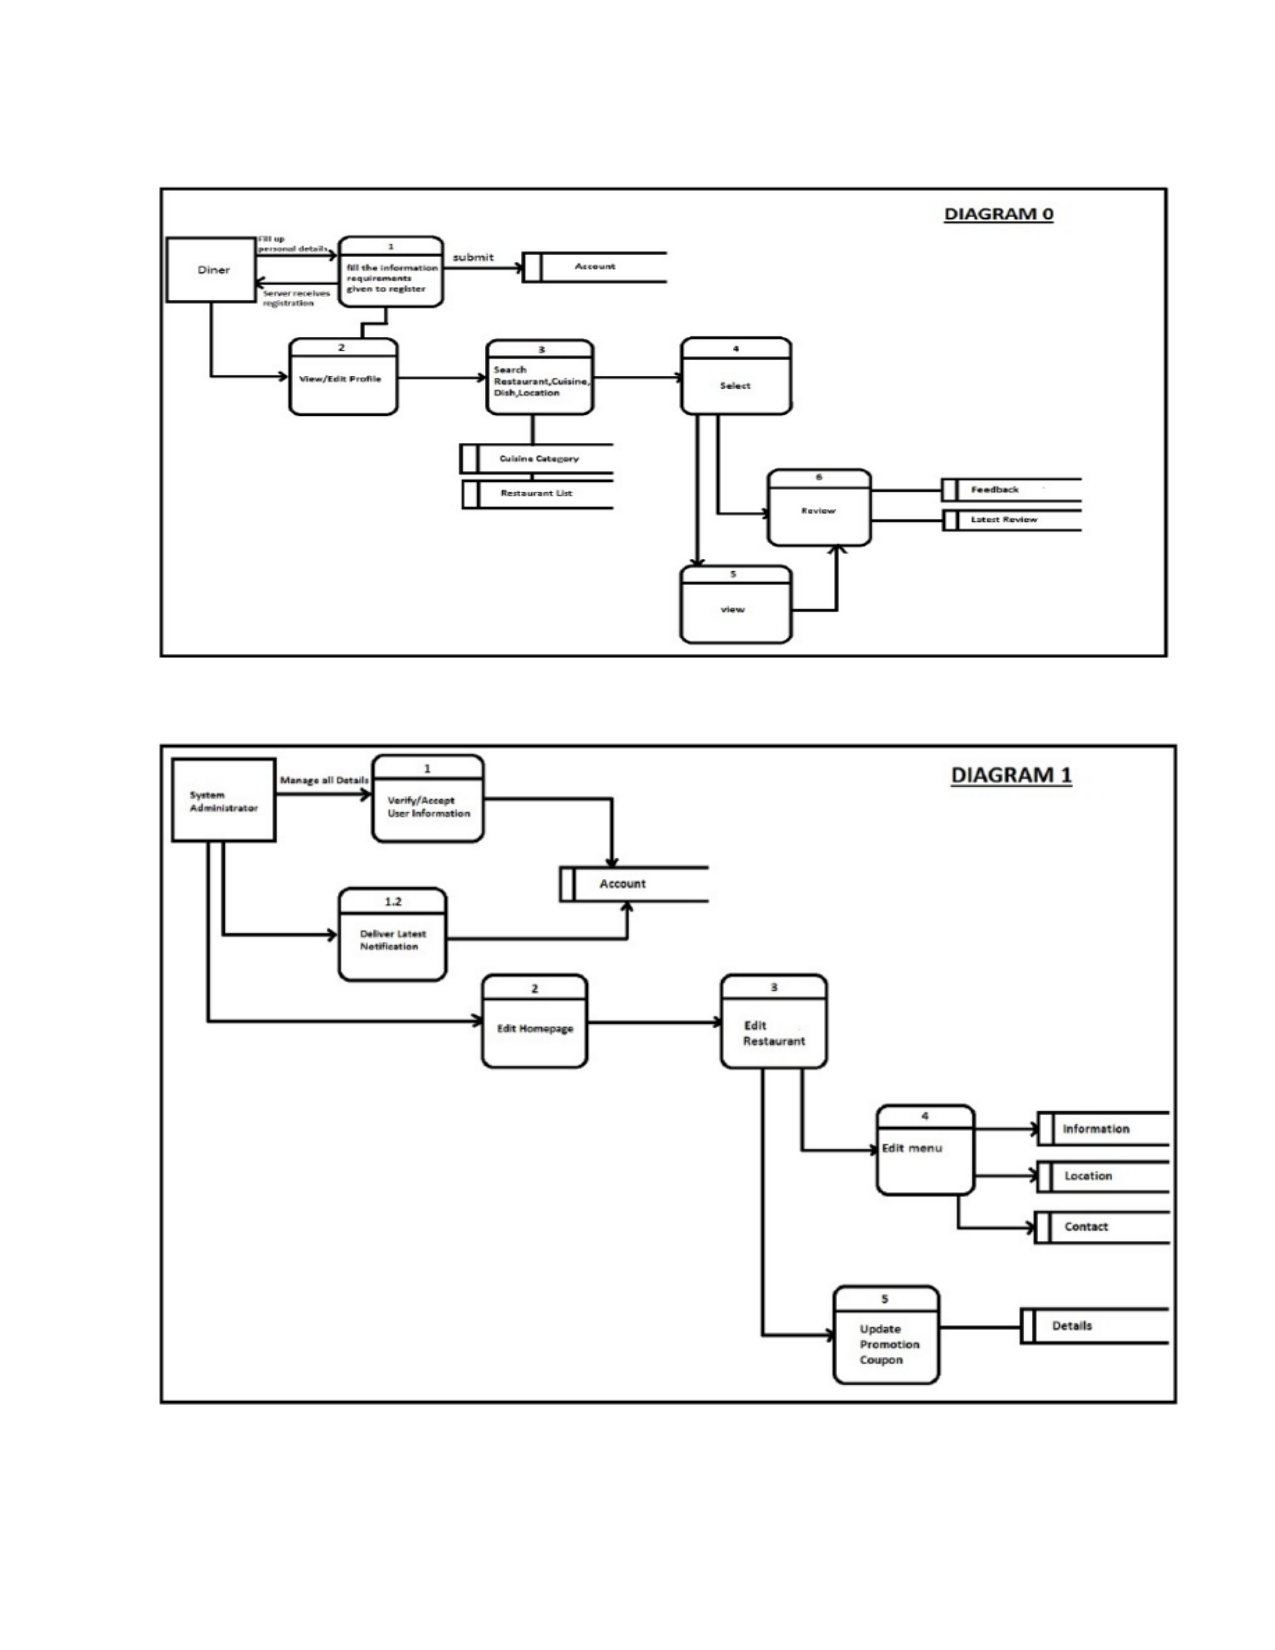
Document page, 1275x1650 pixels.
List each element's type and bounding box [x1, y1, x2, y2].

picture [150, 179, 1175, 657]
picture [150, 741, 1186, 1414]
